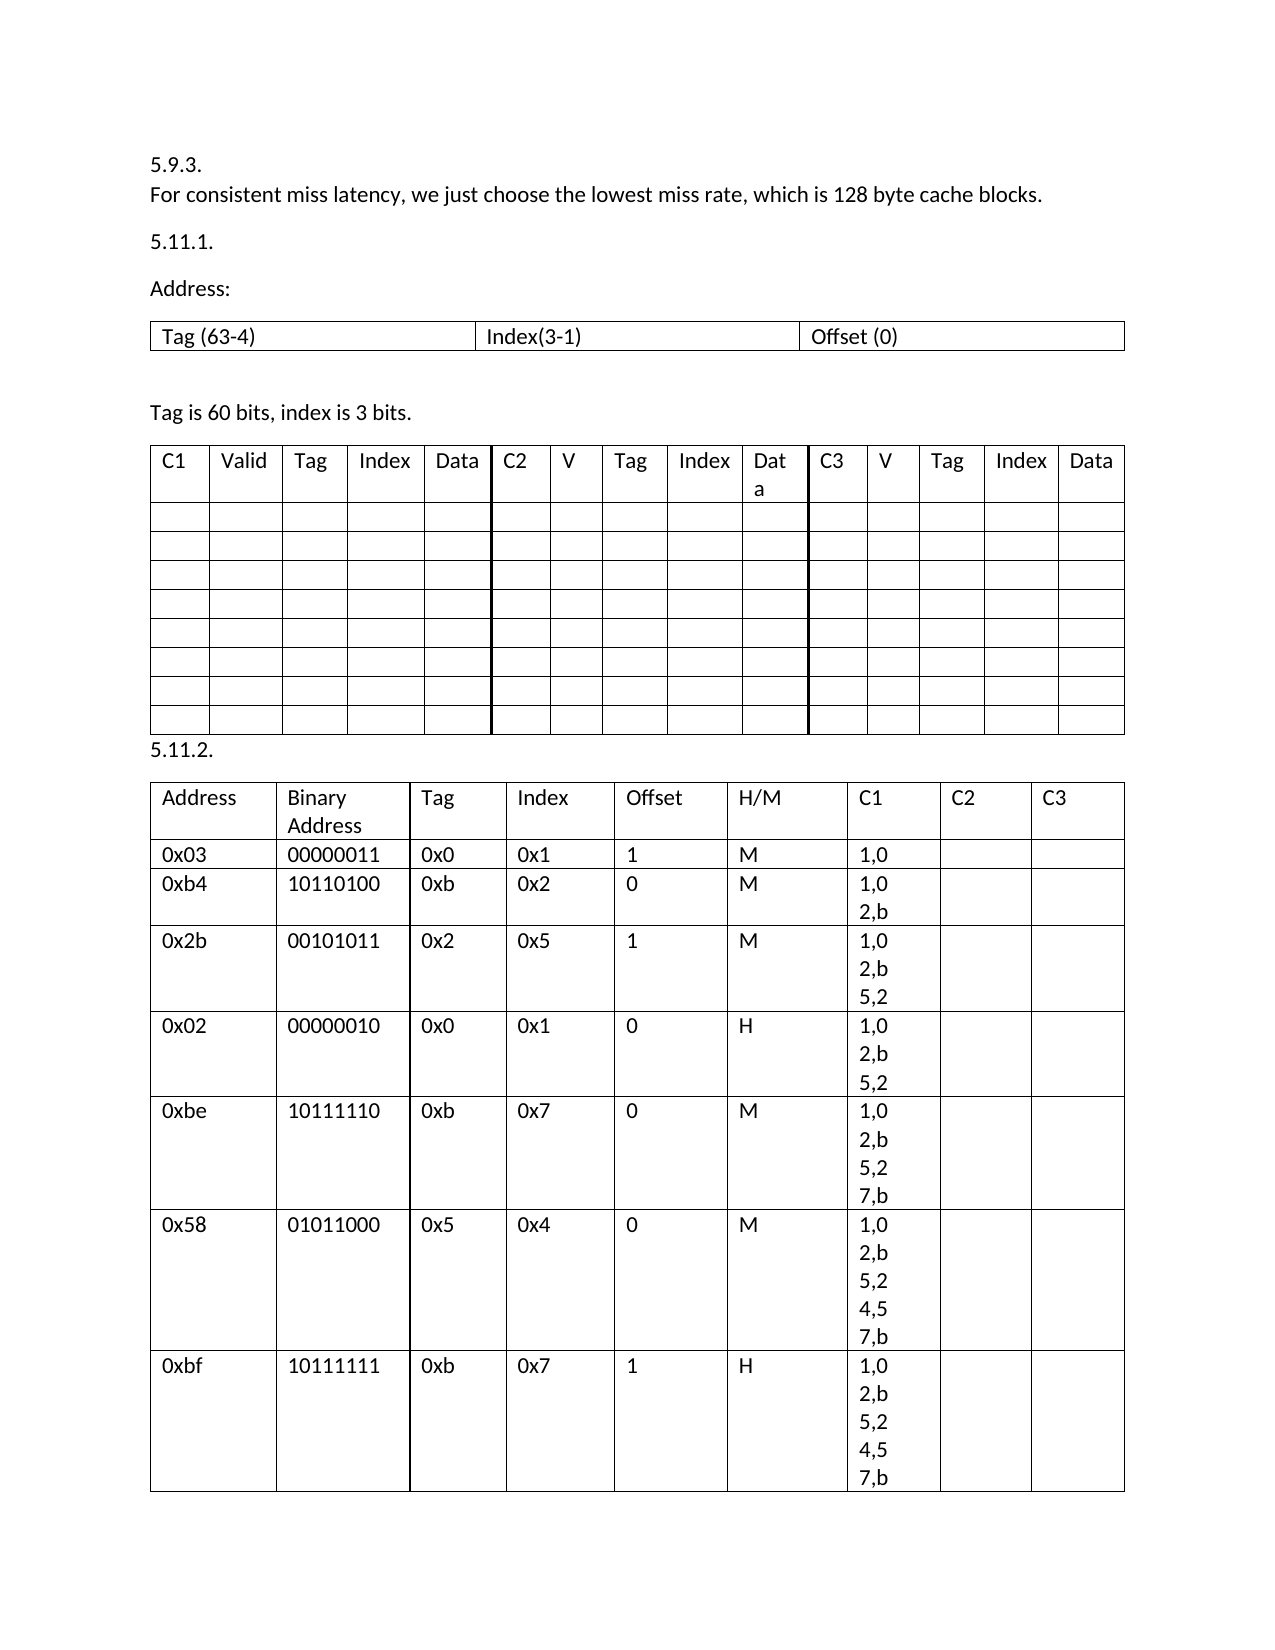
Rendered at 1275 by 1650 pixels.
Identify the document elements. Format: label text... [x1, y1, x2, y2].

table_cell [425, 503, 490, 531]
table_cell [985, 561, 1058, 589]
table_cell [348, 532, 424, 560]
table_header C2 [493, 446, 550, 502]
table_cell [1059, 648, 1124, 676]
table_cell [283, 619, 347, 647]
table_cell [1032, 1351, 1124, 1491]
table_cell 0 [615, 1097, 727, 1209]
table_cell [1032, 1012, 1124, 1096]
table_cell 0x2 [507, 869, 614, 925]
table_cell [743, 706, 807, 734]
table_cell [348, 706, 424, 734]
table_cell M [728, 926, 847, 1011]
table_header C1 [151, 446, 209, 502]
table_cell [210, 677, 282, 705]
table_cell [668, 590, 742, 618]
table_cell [493, 590, 550, 618]
table_cell 0x0 [411, 840, 506, 868]
table_cell [151, 619, 209, 647]
table_cell [920, 677, 984, 705]
table_cell [868, 677, 919, 705]
table_cell [210, 648, 282, 676]
table_cell 0x2b [151, 926, 276, 1011]
table_cell [283, 503, 347, 531]
table_cell 0xb4 [151, 869, 276, 925]
table_cell [810, 677, 867, 705]
table_cell 0x4 [507, 1210, 614, 1350]
text 5.11.1. [150, 227, 1125, 255]
table_cell [493, 677, 550, 705]
table_cell [1059, 503, 1124, 531]
table_header Data [425, 446, 490, 502]
table_cell [668, 648, 742, 676]
table_cell [283, 590, 347, 618]
table_cell [668, 706, 742, 734]
table_cell [1059, 590, 1124, 618]
table_header Offset (0) [800, 322, 1124, 350]
table_header C1 [848, 783, 940, 839]
table_cell [1059, 619, 1124, 647]
table_cell 1 [615, 1351, 727, 1491]
table_cell 0x7 [507, 1351, 614, 1491]
table_header H/M [728, 783, 847, 839]
table_cell [810, 532, 867, 560]
table_cell 1 [615, 926, 727, 1011]
table_cell [1032, 840, 1124, 868]
table_cell 10111110 [277, 1097, 409, 1209]
table_cell [210, 561, 282, 589]
table_cell [603, 503, 667, 531]
table_cell [348, 590, 424, 618]
table_cell [868, 590, 919, 618]
table_cell [493, 619, 550, 647]
table_cell [425, 590, 490, 618]
table_cell [151, 503, 209, 531]
table_cell [493, 561, 550, 589]
table_header Tag [920, 446, 984, 502]
table_cell [283, 677, 347, 705]
table_cell [941, 1210, 1031, 1350]
table_cell [210, 532, 282, 560]
table_cell [1059, 532, 1124, 560]
table_cell [283, 648, 347, 676]
table_cell [425, 648, 490, 676]
table_cell [425, 561, 490, 589]
table_cell [743, 561, 807, 589]
table_cell [210, 619, 282, 647]
table_header Address [151, 783, 276, 839]
table_cell [551, 648, 602, 676]
table_header V [551, 446, 602, 502]
table_header Data [1059, 446, 1124, 502]
table_header C2 [941, 783, 1031, 839]
table_cell [493, 706, 550, 734]
table_cell 1,0 2,b 5,2 4,5 7,b [848, 1351, 940, 1491]
table_cell 0x03 [151, 840, 276, 868]
table_cell [985, 532, 1058, 560]
table_cell 0xb [411, 1351, 506, 1491]
table_cell 0xb [411, 869, 506, 925]
table_cell [1032, 1097, 1124, 1209]
table_cell 00101011 [277, 926, 409, 1011]
table_cell 1,0 2,b 5,2 7,b [848, 1097, 940, 1209]
table_cell [941, 1012, 1031, 1096]
table_cell [1059, 561, 1124, 589]
table_cell [920, 706, 984, 734]
table_cell [668, 561, 742, 589]
table_cell [151, 648, 209, 676]
table_cell [941, 840, 1031, 868]
table_header Index [668, 446, 742, 502]
table_cell [210, 503, 282, 531]
table_cell 0xbf [151, 1351, 276, 1491]
table_cell [985, 648, 1058, 676]
table_cell 0 [615, 1210, 727, 1350]
table_cell [868, 503, 919, 531]
table_cell [151, 706, 209, 734]
table_cell [810, 561, 867, 589]
table_cell [151, 677, 209, 705]
table_cell 1,0 2,b 5,2 [848, 926, 940, 1011]
table_cell [985, 590, 1058, 618]
table_cell [603, 532, 667, 560]
table_cell [868, 619, 919, 647]
table_cell [603, 648, 667, 676]
table_cell [425, 677, 490, 705]
table_cell [868, 648, 919, 676]
text Address: [150, 274, 1125, 302]
table_cell [283, 706, 347, 734]
table_cell [283, 532, 347, 560]
text Tag is 60 bits, index is 3 bits. [150, 398, 1125, 426]
table_cell 1,0 [848, 840, 940, 868]
table_cell [551, 561, 602, 589]
table_cell [425, 532, 490, 560]
table_cell [985, 677, 1058, 705]
table_cell [493, 648, 550, 676]
table_header Index [985, 446, 1058, 502]
table_cell [493, 503, 550, 531]
table_cell [668, 619, 742, 647]
table_cell [1032, 1210, 1124, 1350]
table_cell 0x7 [507, 1097, 614, 1209]
table_cell [551, 590, 602, 618]
table_cell [810, 648, 867, 676]
table_cell [348, 677, 424, 705]
table_cell [985, 619, 1058, 647]
table_cell 0 [615, 1012, 727, 1096]
table_cell [603, 590, 667, 618]
table_cell [941, 1351, 1031, 1491]
table_cell [348, 503, 424, 531]
table_cell H [728, 1351, 847, 1491]
table_cell [868, 706, 919, 734]
table_cell [668, 677, 742, 705]
table_cell [551, 532, 602, 560]
table_cell [920, 532, 984, 560]
table_header Index [507, 783, 614, 839]
table_cell 1,0 2,b 5,2 4,5 7,b [848, 1210, 940, 1350]
table_cell 0x02 [151, 1012, 276, 1096]
table_header Index(3-1) [476, 322, 799, 350]
table_cell 0xb [411, 1097, 506, 1209]
table_cell H [728, 1012, 847, 1096]
table_cell [920, 561, 984, 589]
table_cell [348, 619, 424, 647]
table_cell 0x5 [411, 1210, 506, 1350]
text 5.11.2. [150, 735, 1125, 763]
table_cell 0x1 [507, 1012, 614, 1096]
table_cell M [728, 1097, 847, 1209]
table_cell 0xbe [151, 1097, 276, 1209]
table_cell [868, 532, 919, 560]
table_cell [985, 706, 1058, 734]
table_cell 00000010 [277, 1012, 409, 1096]
table_cell [920, 503, 984, 531]
table_cell [1059, 706, 1124, 734]
table_header Index [348, 446, 424, 502]
table_header Tag (63-4) [151, 322, 475, 350]
table_cell [920, 590, 984, 618]
table_cell 1,0 2,b 5,2 [848, 1012, 940, 1096]
table_cell [151, 590, 209, 618]
table_cell [348, 648, 424, 676]
table_cell [1059, 677, 1124, 705]
table_cell [920, 619, 984, 647]
table_cell [348, 561, 424, 589]
table_cell 00000011 [277, 840, 409, 868]
table_cell [920, 648, 984, 676]
table_header Data [743, 446, 807, 502]
table_cell [668, 532, 742, 560]
table_header V [868, 446, 919, 502]
table_cell [941, 1097, 1031, 1209]
table_cell [1032, 869, 1124, 925]
table_cell [603, 561, 667, 589]
table_cell [743, 619, 807, 647]
table_cell 0x2 [411, 926, 506, 1011]
table_cell [810, 590, 867, 618]
table_cell [425, 619, 490, 647]
table_cell [868, 561, 919, 589]
table_cell [743, 532, 807, 560]
table_header Valid [210, 446, 282, 502]
table_header C3 [810, 446, 867, 502]
table_cell 0x0 [411, 1012, 506, 1096]
table_cell [603, 706, 667, 734]
table_cell [941, 869, 1031, 925]
table_cell [151, 532, 209, 560]
table_cell [603, 677, 667, 705]
table_cell [743, 677, 807, 705]
table_cell 0x1 [507, 840, 614, 868]
text 5.9.3. For consistent miss latency, we just choose the lowest miss rate, which is 128 byte cache blocks. [150, 150, 1125, 208]
table_cell [743, 503, 807, 531]
table_cell M [728, 1210, 847, 1350]
table_header Tag [283, 446, 347, 502]
table_cell [551, 619, 602, 647]
table_cell 01011000 [277, 1210, 409, 1350]
table_header Tag [411, 783, 506, 839]
table_cell [810, 619, 867, 647]
table_cell [551, 503, 602, 531]
table_cell M [728, 869, 847, 925]
table_cell 1 [615, 840, 727, 868]
table_cell [551, 706, 602, 734]
table_cell M [728, 840, 847, 868]
table_cell 10110100 [277, 869, 409, 925]
table_cell [551, 677, 602, 705]
table_cell [743, 590, 807, 618]
table_cell 0 [615, 869, 727, 925]
table_cell [1032, 926, 1124, 1011]
table_cell [210, 706, 282, 734]
table_cell [941, 926, 1031, 1011]
table_header Offset [615, 783, 727, 839]
table_cell [668, 503, 742, 531]
table_cell [743, 648, 807, 676]
table_cell 0x58 [151, 1210, 276, 1350]
table_cell [425, 706, 490, 734]
table_cell [603, 619, 667, 647]
table_header C3 [1032, 783, 1124, 839]
table_cell 1,0 2,b [848, 869, 940, 925]
table_cell [810, 503, 867, 531]
table_header Binary Address [277, 783, 409, 839]
table_cell [493, 532, 550, 560]
table_cell [210, 590, 282, 618]
table_cell 0x5 [507, 926, 614, 1011]
table_cell [151, 561, 209, 589]
table_cell [283, 561, 347, 589]
table_header Tag [603, 446, 667, 502]
table_cell [810, 706, 867, 734]
table_cell 10111111 [277, 1351, 409, 1491]
table_cell [985, 503, 1058, 531]
